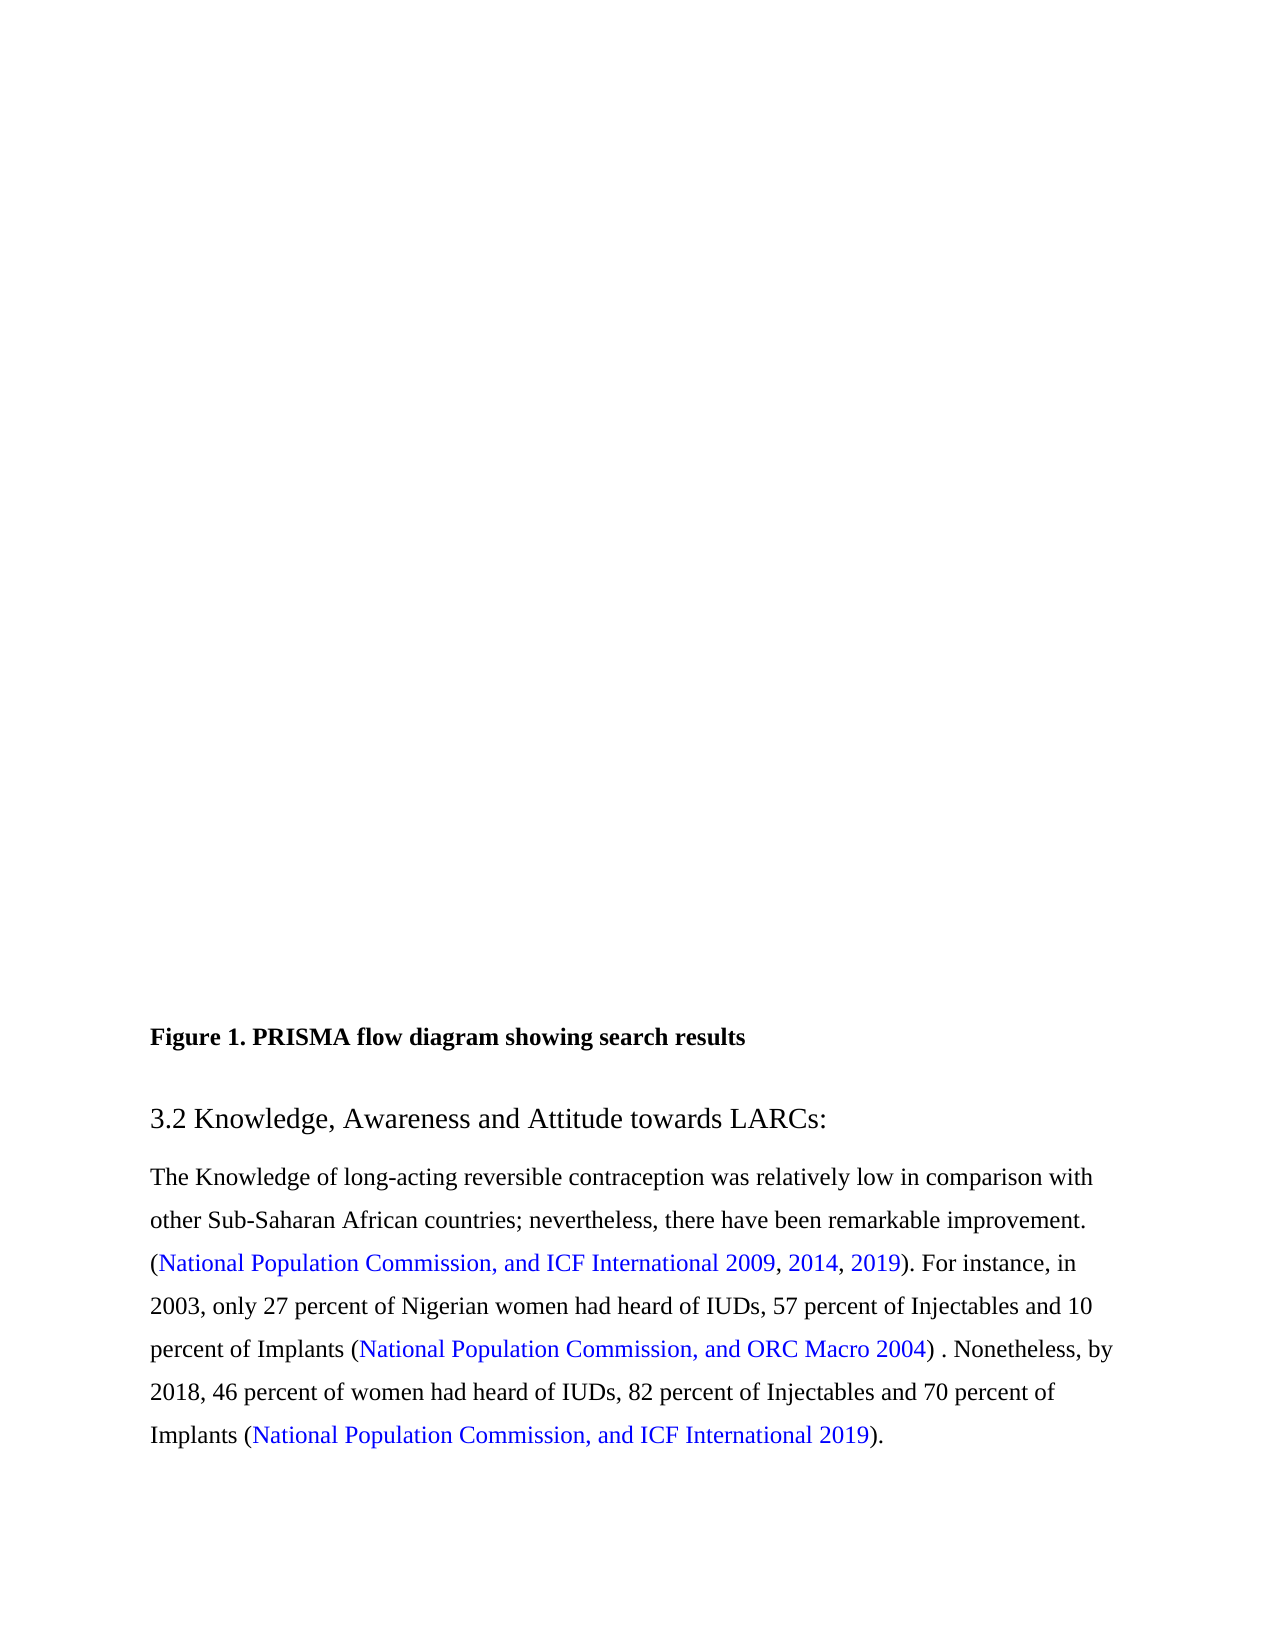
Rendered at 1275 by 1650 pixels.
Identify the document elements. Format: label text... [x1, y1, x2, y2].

table_header Figure 1. PRISMA flow diagram showing search results [139, 150, 1114, 1089]
text The Knowledge of long-acting reversible contraception was relatively low in comparison with other Sub-Saharan African countries; nevertheless, there have been remarkable improvement. (National Population Commission, and ICF International 2009, 2014, 2019). For instance, in 2003, only 27 percent of Nigerian women had heard of IUDs, 57 percent of Injectables and 10 percent of Implants (National Population Commission, and ORC Macro 2004) . Nonetheless, by 2018, 46 percent of women had heard of IUDs, 82 percent of Injectables and 70 percent of Implants (National Population Commission, and ICF International 2019). [150, 1162, 1125, 1449]
subtitle 3.2 Knowledge, Awareness and Attitude towards LARCs: [150, 1101, 1125, 1135]
